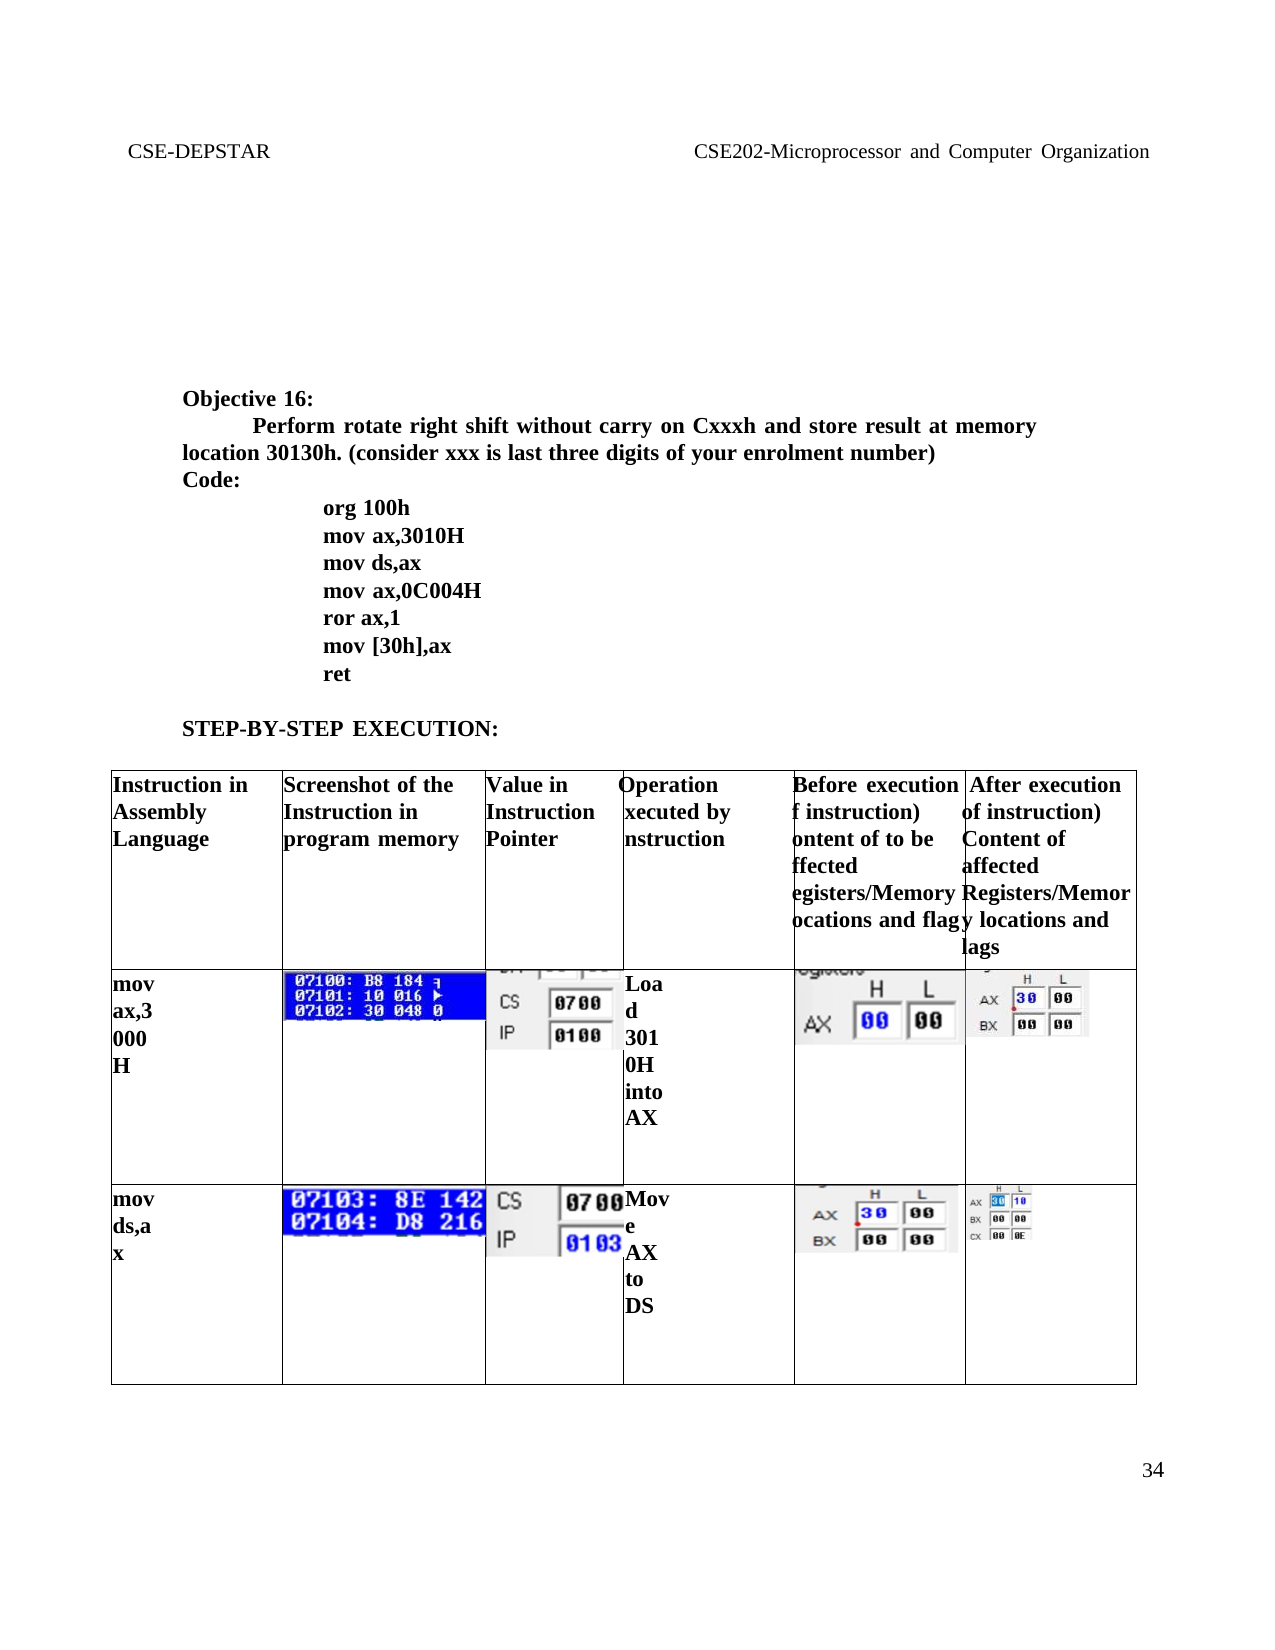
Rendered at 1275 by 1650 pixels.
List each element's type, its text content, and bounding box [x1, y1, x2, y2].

picture [795, 1185, 959, 1253]
picture [966, 1185, 1033, 1240]
text Perform rotate right shift without carry on Cxxxh and store result at memory location 30130h. (consider xxx is last three digits of your enrolment number) [182, 412, 1112, 465]
picture [282, 1185, 624, 1257]
text mov ax,3010H mov ds,ax [323, 522, 492, 576]
table_cell [795, 1045, 965, 1184]
table_header Screenshot of the Instruction in program memory [283, 771, 485, 969]
table_cell mov ax,3 000 H [112, 970, 282, 1184]
picture [795, 970, 1090, 1045]
table_header Operation xecuted by nstruction [624, 771, 794, 969]
table_cell [283, 1021, 485, 1184]
table_cell [795, 1185, 965, 1384]
table_cell [283, 1237, 485, 1384]
table_header Value in Instruction Pointer [486, 771, 623, 969]
table_cell [966, 1185, 1136, 1384]
table_cell Loa d 301 0H into AX [624, 970, 794, 1184]
table_cell [486, 1050, 623, 1184]
text org 100h [323, 494, 1148, 521]
picture [283, 970, 624, 1050]
table_cell [486, 1257, 623, 1384]
table_header Before execution f instruction) ontent of to be ffected egisters/Memory ocations and flag [795, 771, 965, 969]
table_header After execution of instruction) Content of affected Registers/Memor y locations and lags [966, 771, 1136, 969]
text mov ax,0C004H ror ax,1 [323, 577, 492, 631]
text Code: [182, 466, 1148, 493]
table_cell Mov e AX to DS [624, 1185, 794, 1384]
text STEP-BY-STEP EXECUTION: [182, 715, 1148, 741]
table_cell mov ds,a x [112, 1185, 282, 1384]
table_cell [966, 970, 1136, 1184]
table_header Instruction in Assembly Language [112, 771, 282, 969]
text Objective 16: [182, 385, 1148, 411]
text mov [30h],ax ret [323, 632, 477, 686]
